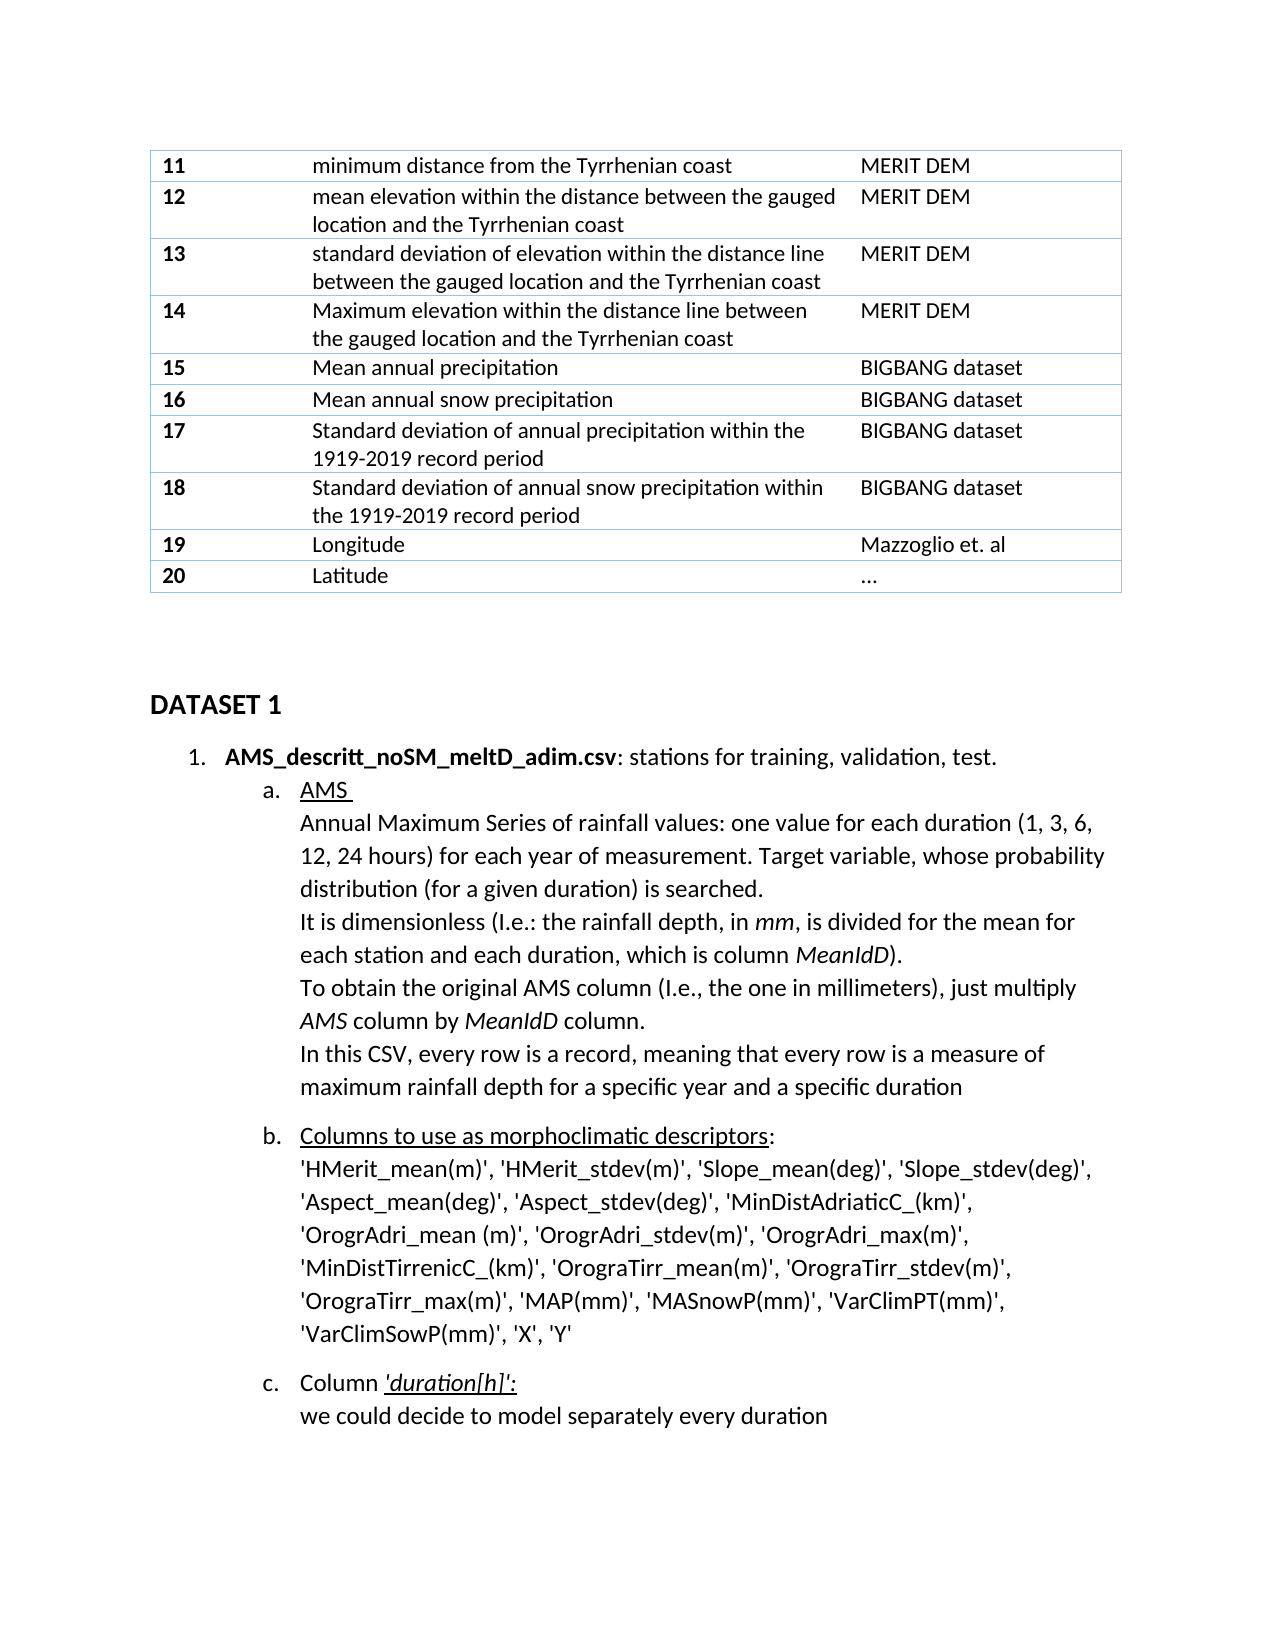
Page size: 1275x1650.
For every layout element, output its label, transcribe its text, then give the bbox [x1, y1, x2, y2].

table_cell Mean annual precipitation [301, 354, 849, 384]
table_cell Latitude [301, 561, 849, 592]
text DATASET 1 [150, 686, 1125, 722]
table_cell 16 [151, 385, 301, 415]
table_cell MERIT DEM [849, 182, 1121, 238]
table_cell Longitude [301, 530, 849, 560]
table_cell MERIT DEM [849, 151, 1121, 181]
list AMS Annual Maximum Series of rainfall values: one value for each duration (1, 3, 6, 12, 24 hours) for each year of measurement. Target variable, whose probability distribution (for a given duration) is searched. It is dimensionless (I.e.: the rainfall depth, in mm, is divided for the mean for each station and each duration, which is column MeanIdD). To obtain the original AMS column (I.e., the one in millimeters), just multiply AMS column by MeanIdD column. In this CSV, every row is a record, meaning that every row is a measure of maximum rainfall depth for a specific year and a specific duration [262, 774, 1125, 1101]
table_cell Mazzoglio et. al [849, 530, 1121, 560]
table_cell 12 [151, 182, 301, 238]
table_cell Standard deviation of annual snow precipitation within the 1919-2019 record period [301, 473, 849, 529]
table_cell MERIT DEM [849, 296, 1121, 352]
table_cell 13 [151, 239, 301, 295]
table_cell ... [849, 561, 1121, 592]
table_cell 20 [151, 561, 301, 592]
table_cell BIGBANG dataset [849, 416, 1121, 472]
list Column 'duration[h]': we could decide to model separately every duration [262, 1367, 1125, 1431]
list AMS_descritt_noSM_meltD_adim.csv: stations for training, validation, test. [187, 742, 1125, 772]
table_cell standard deviation of elevation within the distance line between the gauged location and the Tyrrhenian coast [301, 239, 849, 295]
table_cell MERIT DEM [849, 239, 1121, 295]
table_cell 11 [151, 151, 301, 181]
table_cell minimum distance from the Tyrrhenian coast [301, 151, 849, 181]
table_cell BIGBANG dataset [849, 354, 1121, 384]
table_cell 19 [151, 530, 301, 560]
table_cell 14 [151, 296, 301, 352]
table_cell mean elevation within the distance between the gauged location and the Tyrrhenian coast [301, 182, 849, 238]
table_cell Mean annual snow precipitation [301, 385, 849, 415]
table_cell 17 [151, 416, 301, 472]
table_cell Maximum elevation within the distance line between the gauged location and the Tyrrhenian coast [301, 296, 849, 352]
table_cell Standard deviation of annual precipitation within the 1919-2019 record period [301, 416, 849, 472]
table_cell BIGBANG dataset [849, 473, 1121, 529]
table_cell 18 [151, 473, 301, 529]
table_cell 15 [151, 354, 301, 384]
table_cell BIGBANG dataset [849, 385, 1121, 415]
list Columns to use as morphoclimatic descriptors: 'HMerit_mean(m)', 'HMerit_stdev(m)', 'Slope_mean(deg)', 'Slope_stdev(deg)', 'Aspect_mean(deg)', 'Aspect_stdev(deg)', 'MinDistAdriaticC_(km)', 'OrogrAdri_mean (m)', 'OrogrAdri_stdev(m)', 'OrogrAdri_max(m)', 'MinDistTirrenicC_(km)', 'OrograTirr_mean(m)', 'OrograTirr_stdev(m)', 'OrograTirr_max(m)', 'MAP(mm)', 'MASnowP(mm)', 'VarClimPT(mm)', 'VarClimSowP(mm)', 'X', 'Y' [262, 1120, 1125, 1348]
